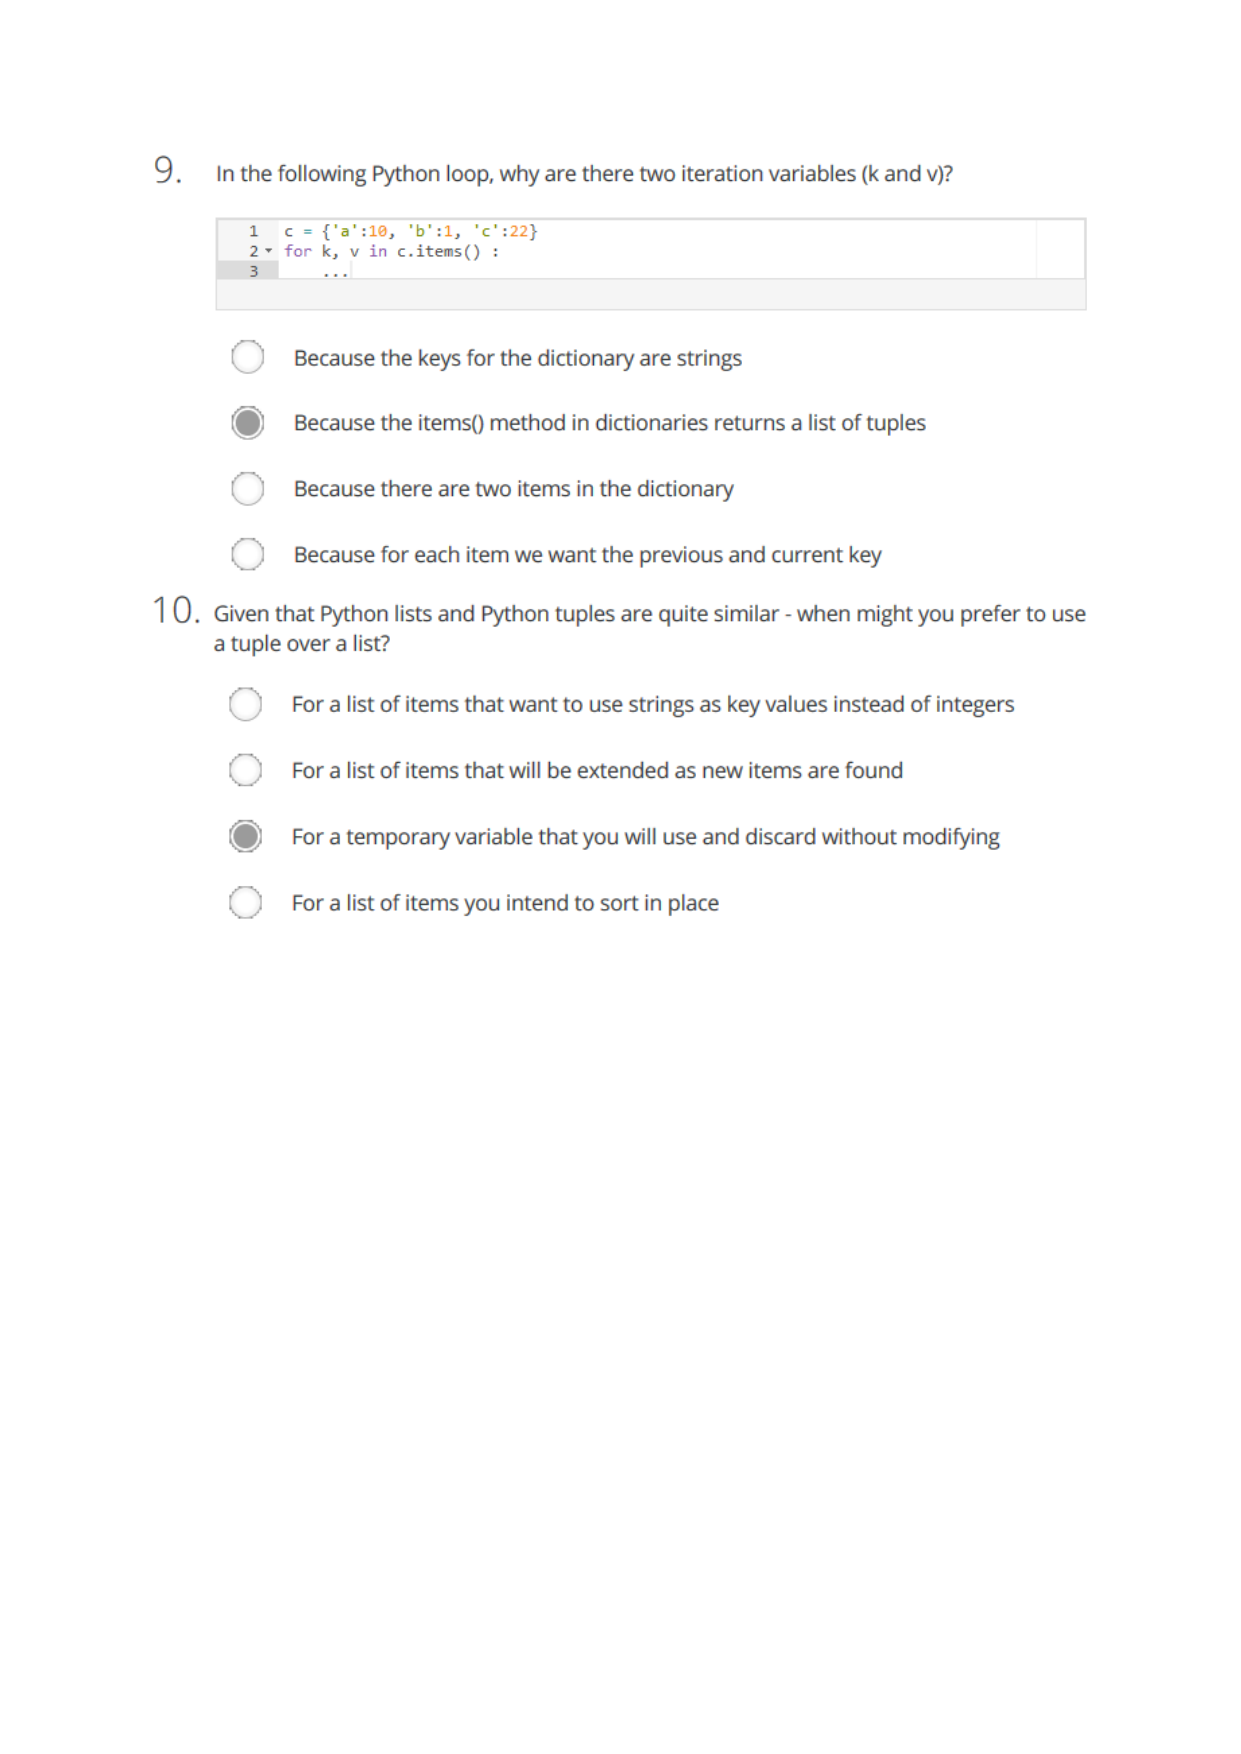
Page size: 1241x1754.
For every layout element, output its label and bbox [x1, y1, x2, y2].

picture [150, 150, 1091, 588]
picture [150, 589, 1091, 935]
